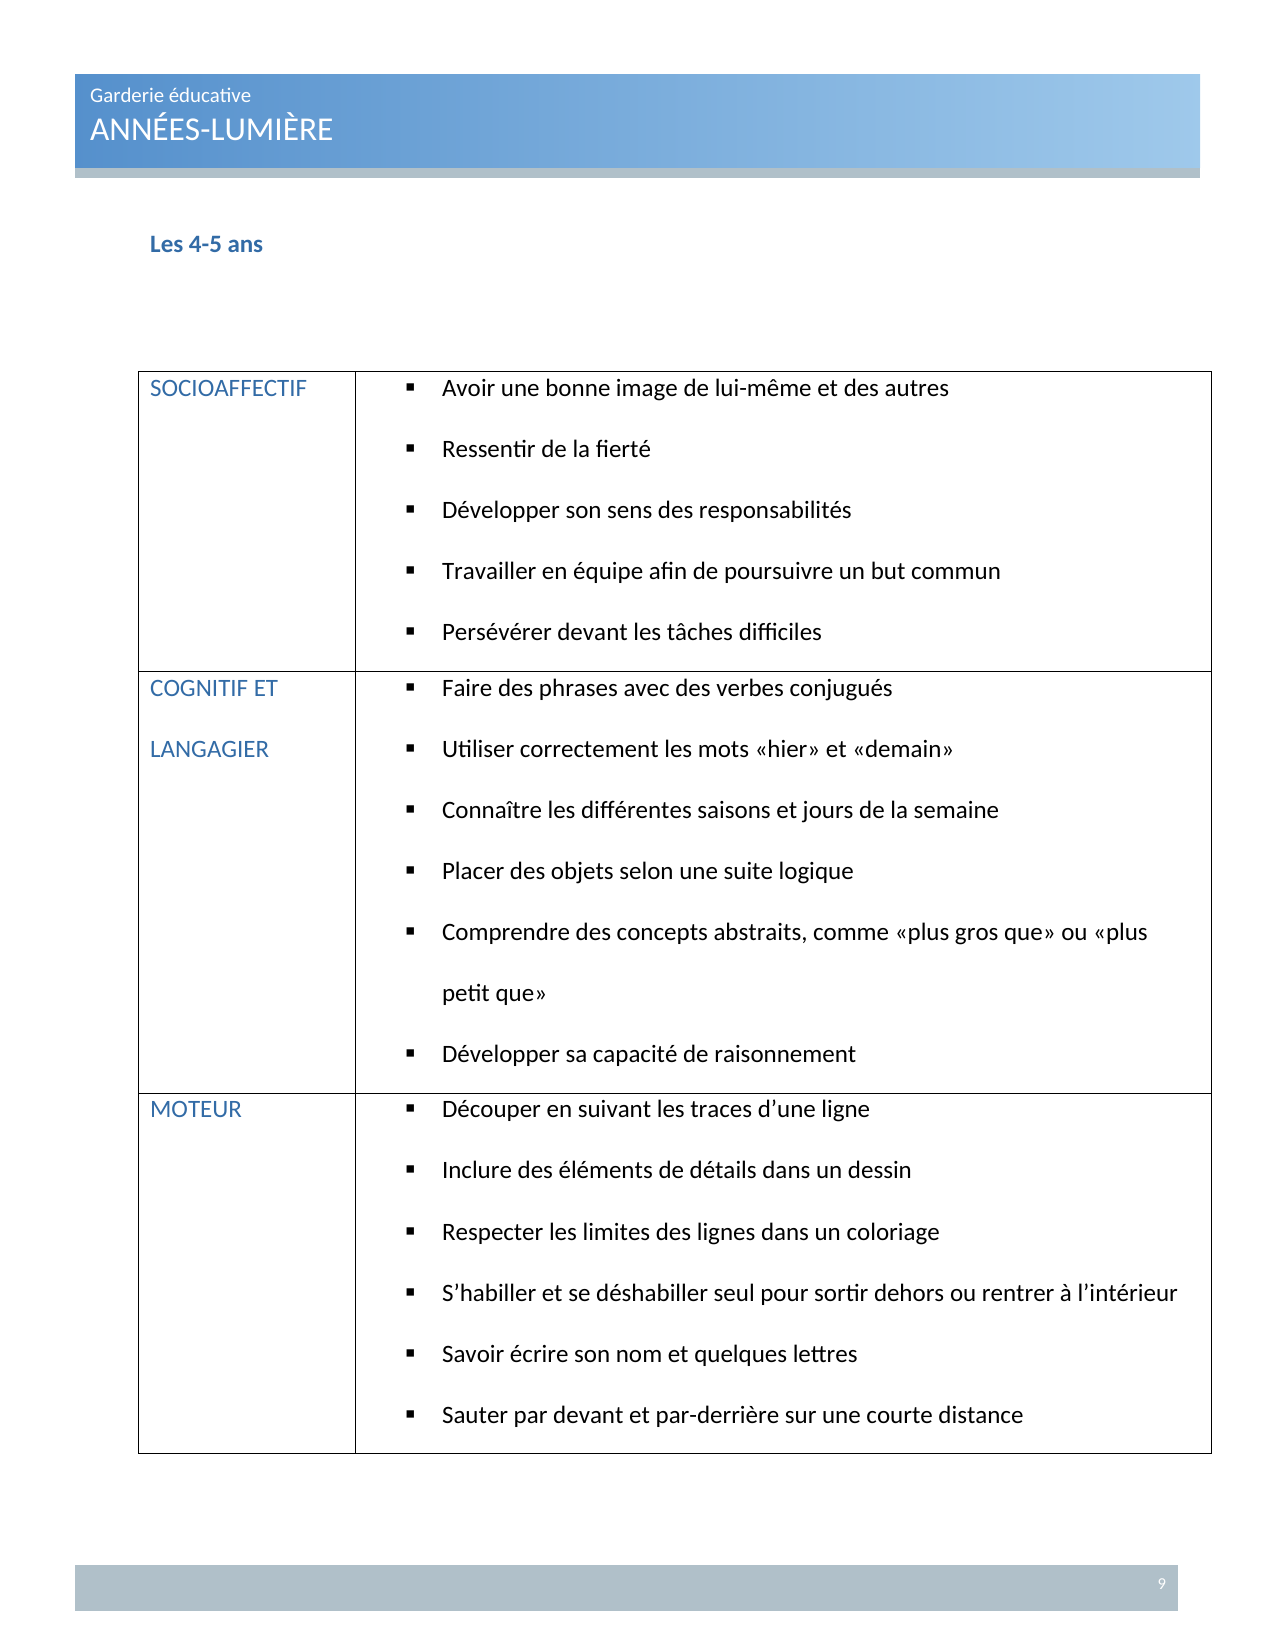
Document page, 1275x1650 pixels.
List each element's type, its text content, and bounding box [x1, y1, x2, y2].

table_cell COGNITIF ET LANGAGIER [139, 672, 355, 1092]
table_cell Découper en suivant les traces d’une ligne Inclure des éléments de détails dans un dessin Respecter les limites des lignes dans un coloriage S’habiller et se déshabiller seul pour sortir dehors ou rentrer à l’intérieur Savoir écrire son nom et quelques lettres Sauter par devant et par-derrière sur une courte distance [356, 1094, 1211, 1453]
table_cell Faire des phrases avec des verbes conjugués Utiliser correctement les mots «hier» et «demain» Connaître les différentes saisons et jours de la semaine Placer des objets selon une suite logique Comprendre des concepts abstraits, comme «plus gros que» ou «plus petit que» Développer sa capacité de raisonnement [356, 672, 1211, 1092]
table_header Avoir une bonne image de lui-même et des autres Ressentir de la fierté Développer son sens des responsabilités Travailler en équipe afin de poursuivre un but commun Persévérer devant les tâches difficiles [356, 372, 1211, 671]
list Les 4-5 ans [150, 228, 1200, 259]
table_cell MOTEUR [139, 1094, 355, 1453]
table_header SOCIOAFFECTIF [139, 372, 355, 671]
